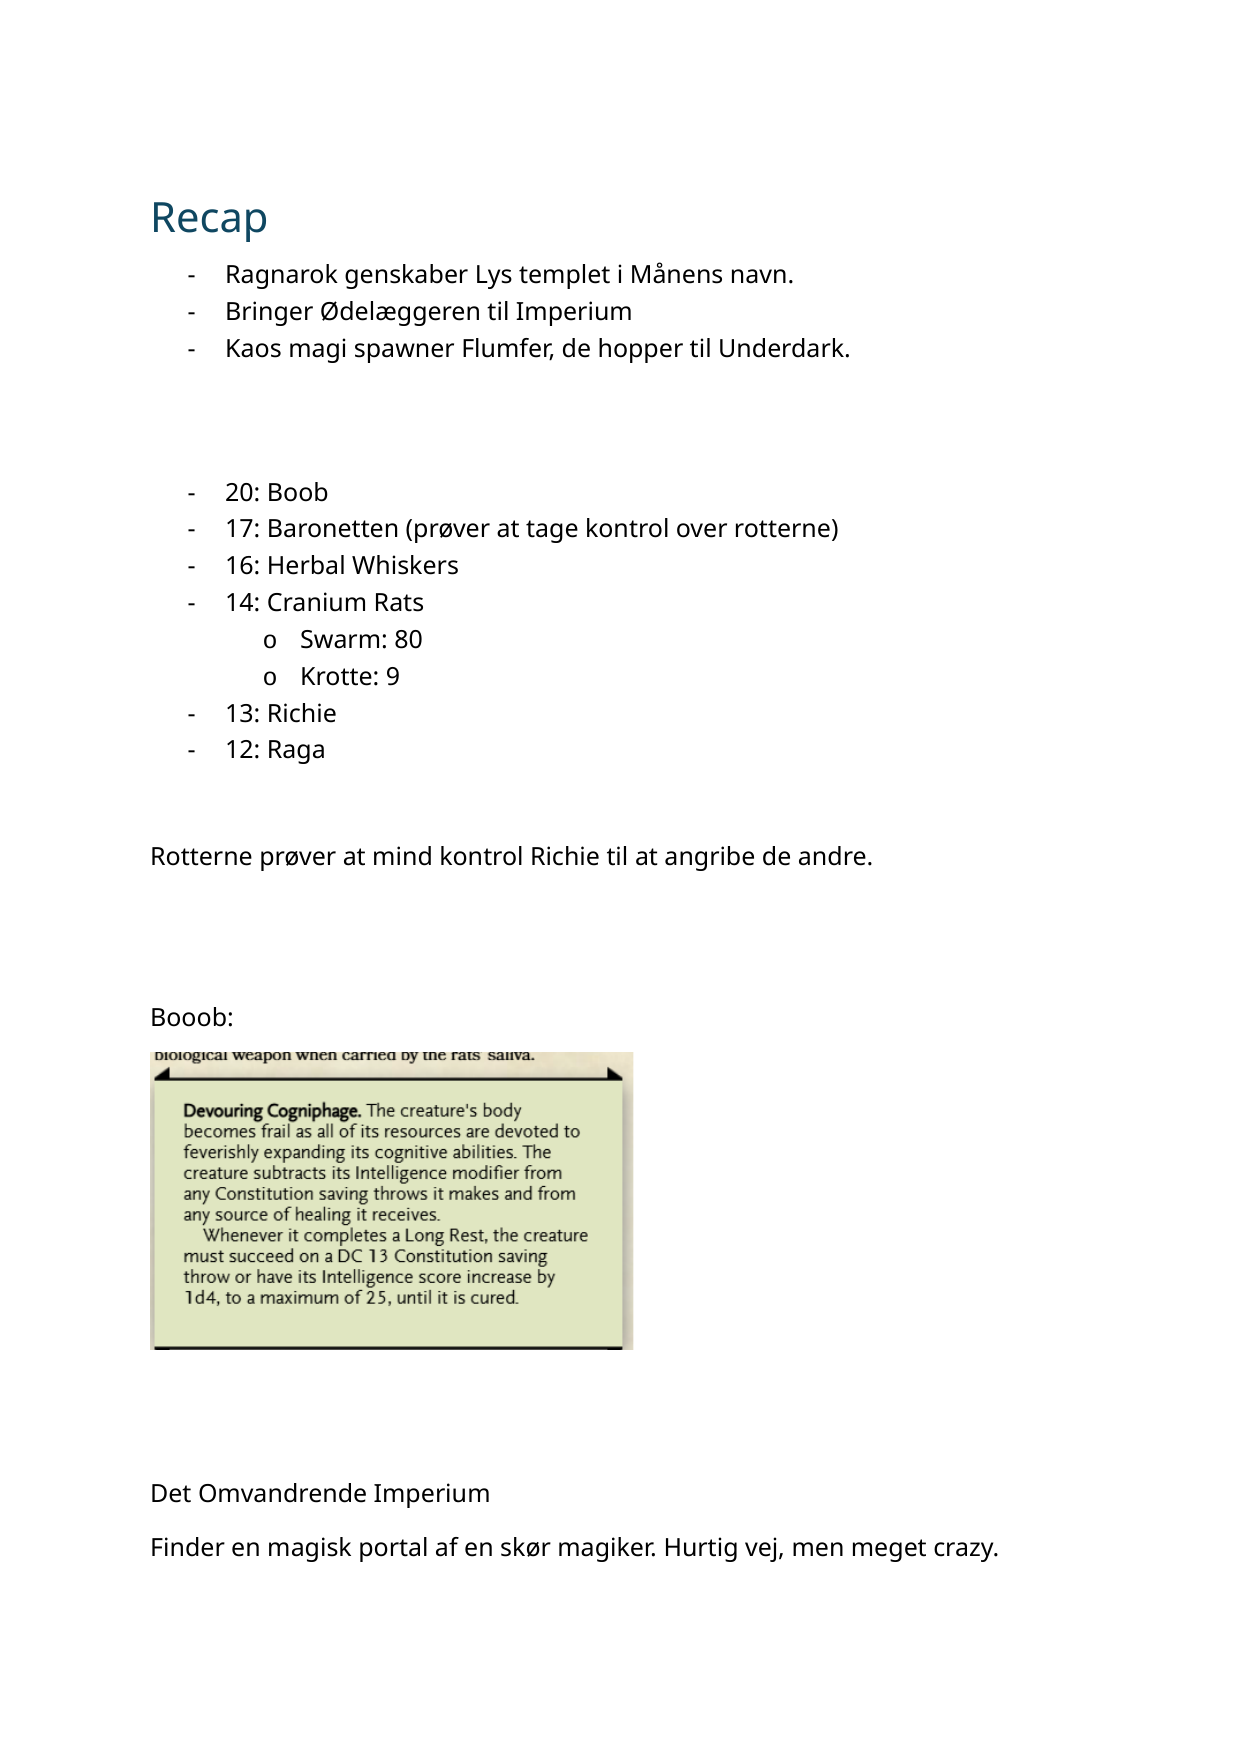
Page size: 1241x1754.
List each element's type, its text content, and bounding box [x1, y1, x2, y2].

list Krotte: 9 [262, 658, 1090, 693]
list 12: Raga [187, 732, 1090, 766]
list 13: Richie [187, 695, 1090, 729]
subtitle Recap [150, 187, 1090, 244]
list 17: Baronetten (prøver at tage kontrol over rotterne) [187, 511, 1090, 545]
list Bringer Ødelæggeren til Imperium [187, 294, 1090, 328]
picture [150, 1052, 634, 1350]
text Rotterne prøver at mind kontrol Richie til at angribe de andre. [150, 839, 1090, 873]
list 16: Herbal Whiskers [187, 548, 1090, 582]
list Swarm: 80 [262, 621, 1090, 656]
text Booob: [150, 999, 1090, 1033]
list 14: Cranium Rats [187, 584, 1090, 619]
list 20: Boob [187, 474, 1090, 508]
text Finder en magisk portal af en skør magiker. Hurtig vej, men meget crazy. [150, 1529, 1090, 1563]
list Kaos magi spawner Flumfer, de hopper til Underdark. [187, 331, 1090, 365]
text Det Omvandrende Imperium [150, 1476, 1090, 1510]
list Ragnarok genskaber Lys templet i Månens navn. [187, 257, 1090, 291]
